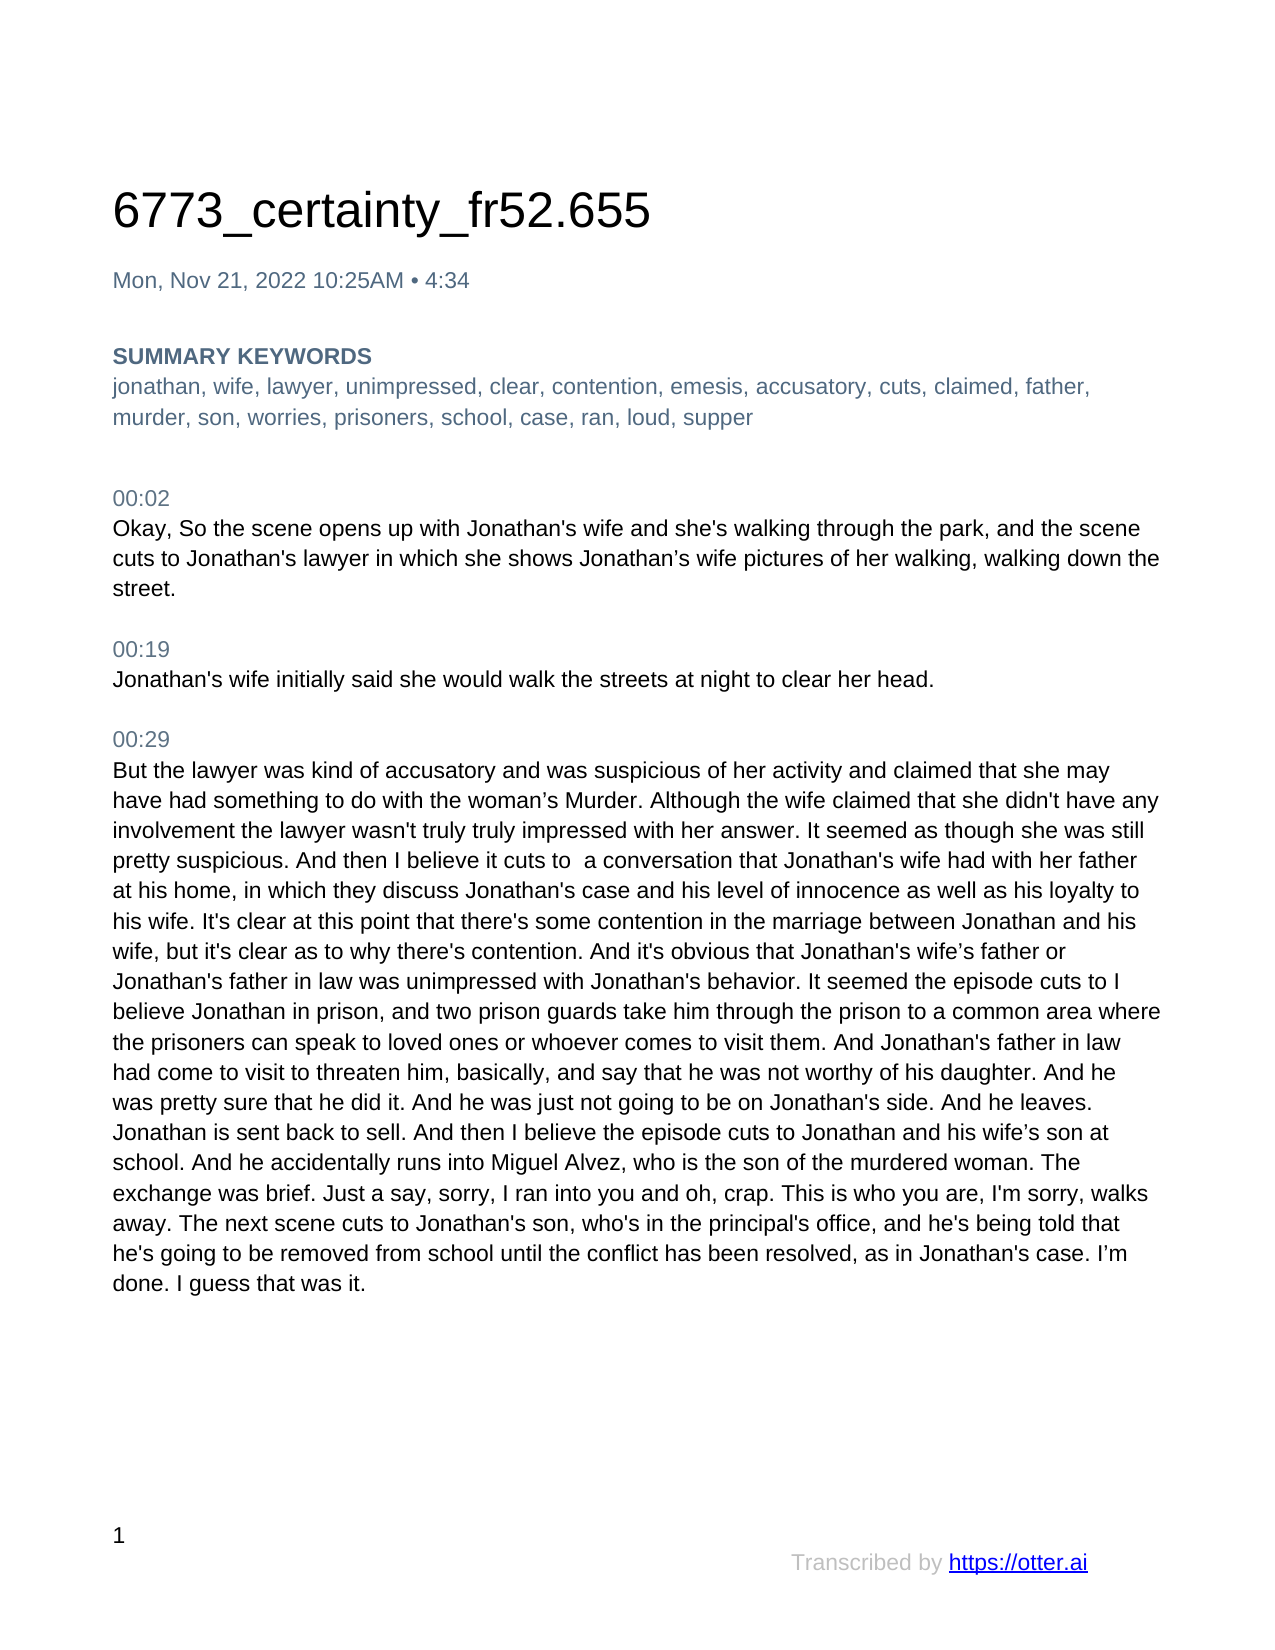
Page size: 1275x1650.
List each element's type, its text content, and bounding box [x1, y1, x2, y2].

text jonathan, wife, lawyer, unimpressed, clear, contention, emesis, accusatory, cuts, claimed, father, murder, son, worries, prisoners, school, case, ran, loud, supper [112, 373, 1162, 430]
text But the lawyer was kind of accusatory and was suspicious of her activity and claimed that she may have had something to do with the woman’s Murder. Although the wife claimed that she didn't have any involvement the lawyer wasn't truly truly impressed with her answer. It seemed as though she was still pretty suspicious. And then I believe it cuts to a conversation that Jonathan's wife had with her father at his home, in which they discuss Jonathan's case and his level of innocence as well as his loyalty to his wife. It's clear at this point that there's some contention in the marriage between Jonathan and his wife, but it's clear as to why there's contention. And it's obvious that Jonathan's wife’s father or Jonathan's father in law was unimpressed with Jonathan's behavior. It seemed the episode cuts to I believe Jonathan in prison, and two prison guards take him through the prison to a common area where the prisoners can speak to loved ones or whoever comes to visit them. And Jonathan's father in law had come to visit to threaten him, basically, and say that he was not worthy of his daughter. And he was pretty sure that he did it. And he was just not going to be on Jonathan's side. And he leaves. Jonathan is sent back to sell. And then I believe the episode cuts to Jonathan and his wife’s son at school. And he accidentally runs into Miguel Alvez, who is the son of the murdered woman. The exchange was brief. Just a say, sorry, I ran into you and oh, crap. This is who you are, I'm sorry, walks away. The next scene cuts to Jonathan's son, who's in the principal's office, and he's being told that he's going to be removed from school until the conflict has been resolved, as in Jonathan's case. I’m done. I guess that was it. [112, 757, 1162, 1297]
text Mon, Nov 21, 2022 10:25AM • 4:34 [112, 267, 1162, 293]
text 6773_certainty_fr52.655 [112, 180, 1162, 238]
text Jonathan's wife initially said she would walk the streets at night to clear her head. [112, 666, 1162, 692]
text SUMMARY KEYWORDS [112, 343, 1162, 369]
text 00:02 [112, 485, 1162, 511]
text Okay, So the scene opens up with Jonathan's wife and she's walking through the park, and the scene cuts to Jonathan's lawyer in which she shows Jonathan’s wife pictures of her walking, walking down the street. [112, 515, 1162, 602]
text 00:29 [112, 726, 1162, 753]
text 00:19 [112, 636, 1162, 662]
